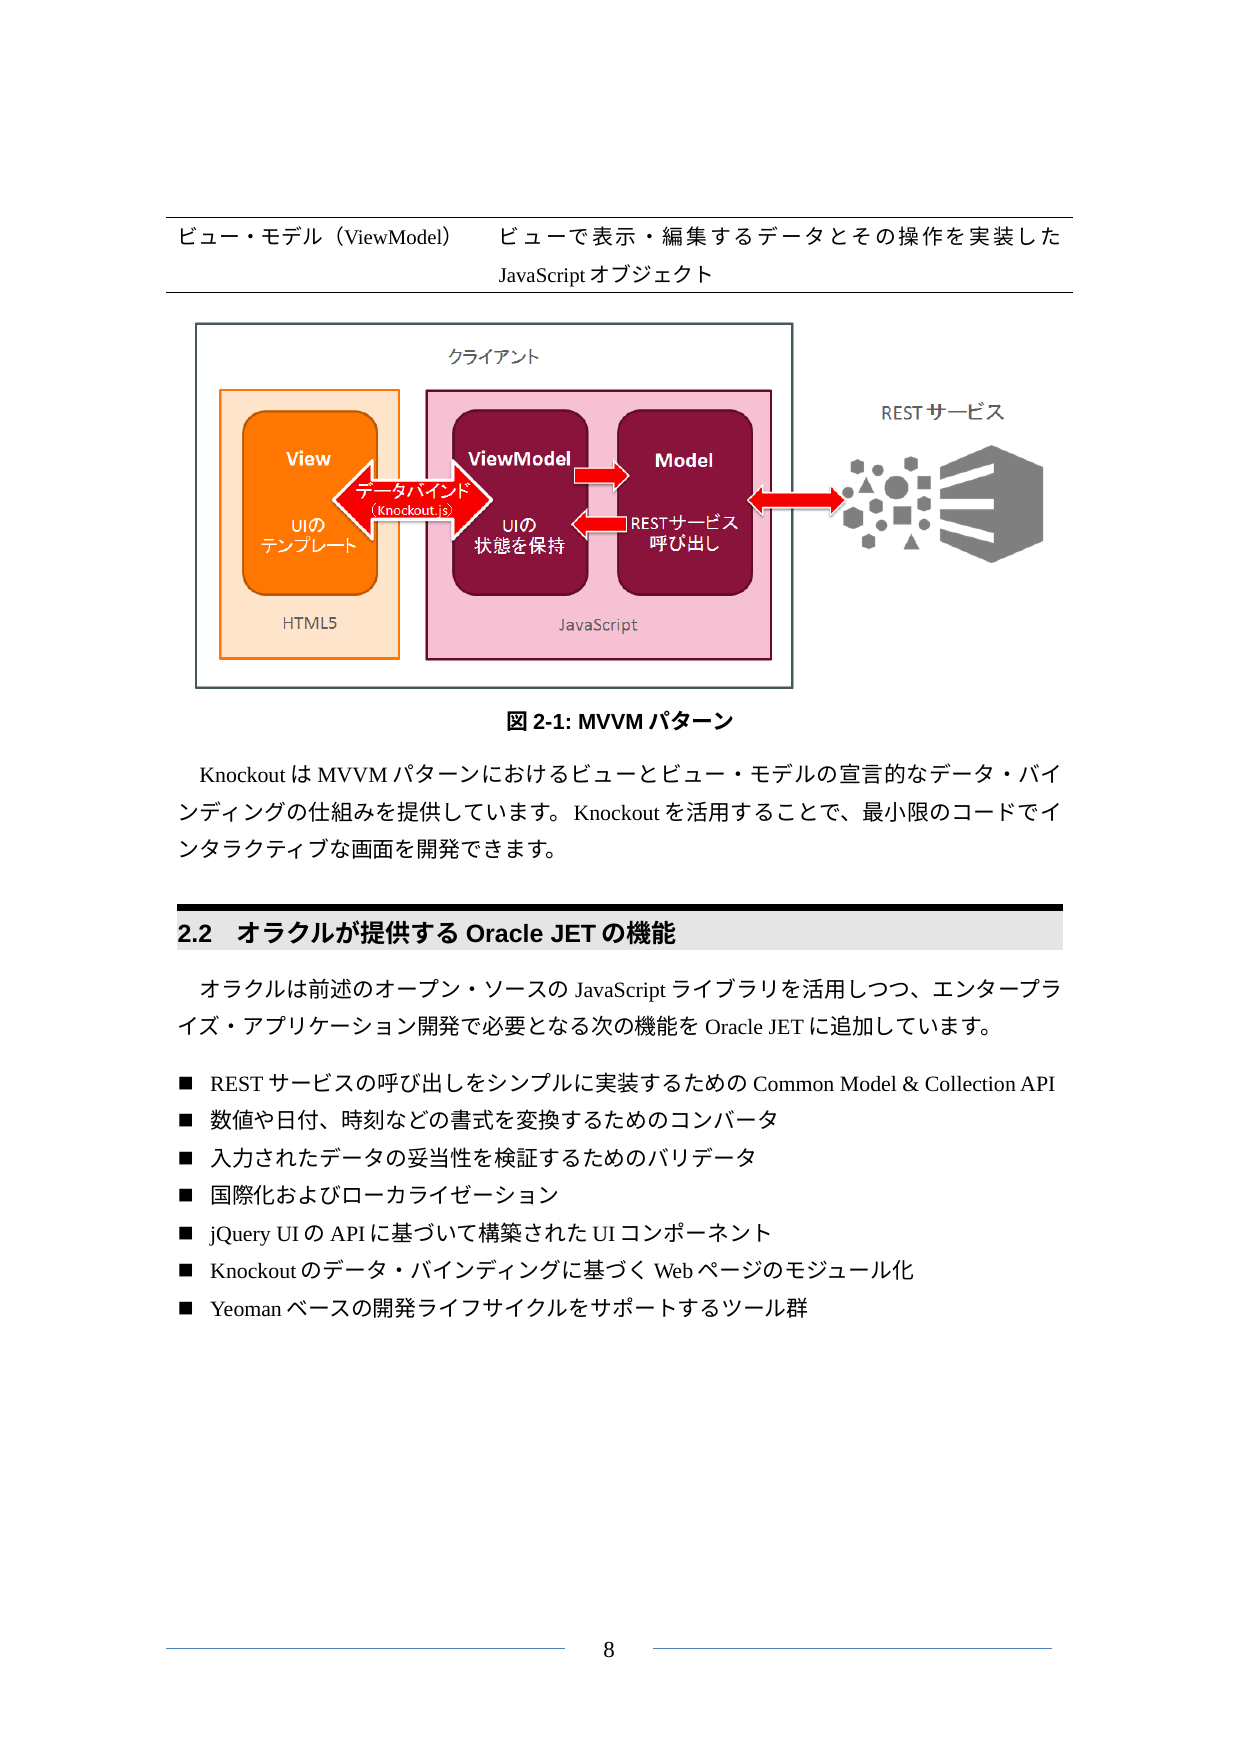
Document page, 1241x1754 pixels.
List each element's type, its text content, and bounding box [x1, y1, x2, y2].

list jQuery UIのAPIに基づいて構築されたUIコンポーネント [177, 1213, 1063, 1250]
list Knockoutのデータ・バインディングに基づくWebページのモジュール化 [177, 1250, 1063, 1288]
list 国際化およびローカライゼーション [177, 1175, 1063, 1213]
picture [177, 312, 1063, 698]
table_cell ビューで表示・編集するデータとその操作を実装したJavaScriptオブジェクト [487, 218, 1072, 292]
list 数値や日付、時刻などの書式を変換するためのコンバータ [177, 1100, 1063, 1138]
list 入力されたデータの妥当性を検証するためのバリデータ [177, 1138, 1063, 1175]
text KnockoutはMVVMパターンにおけるビューとビュー・モデルの宣言的なデータ・バインディングの仕組みを提供しています。Knockoutを活用することで、最小限のコードでインタラクティブな画面を開発できます。 [177, 754, 1063, 867]
list RESTサービスの呼び出しをシンプルに実装するためのCommon Model & Collection API [177, 1063, 1063, 1100]
text オラクルは前述のオープン・ソースのJavaScriptライブラリを活用しつつ、エンタープライズ・アプリケーション開発で必要となる次の機能をOracle JETに追加しています。 [177, 969, 1063, 1044]
list Yeomanベースの開発ライフサイクルをサポートするツール群 [177, 1288, 1063, 1325]
subtitle オラクルが提供するOracle JETの機能 [177, 911, 1063, 950]
table_cell ビュー・モデル（ViewModel） [166, 218, 487, 292]
